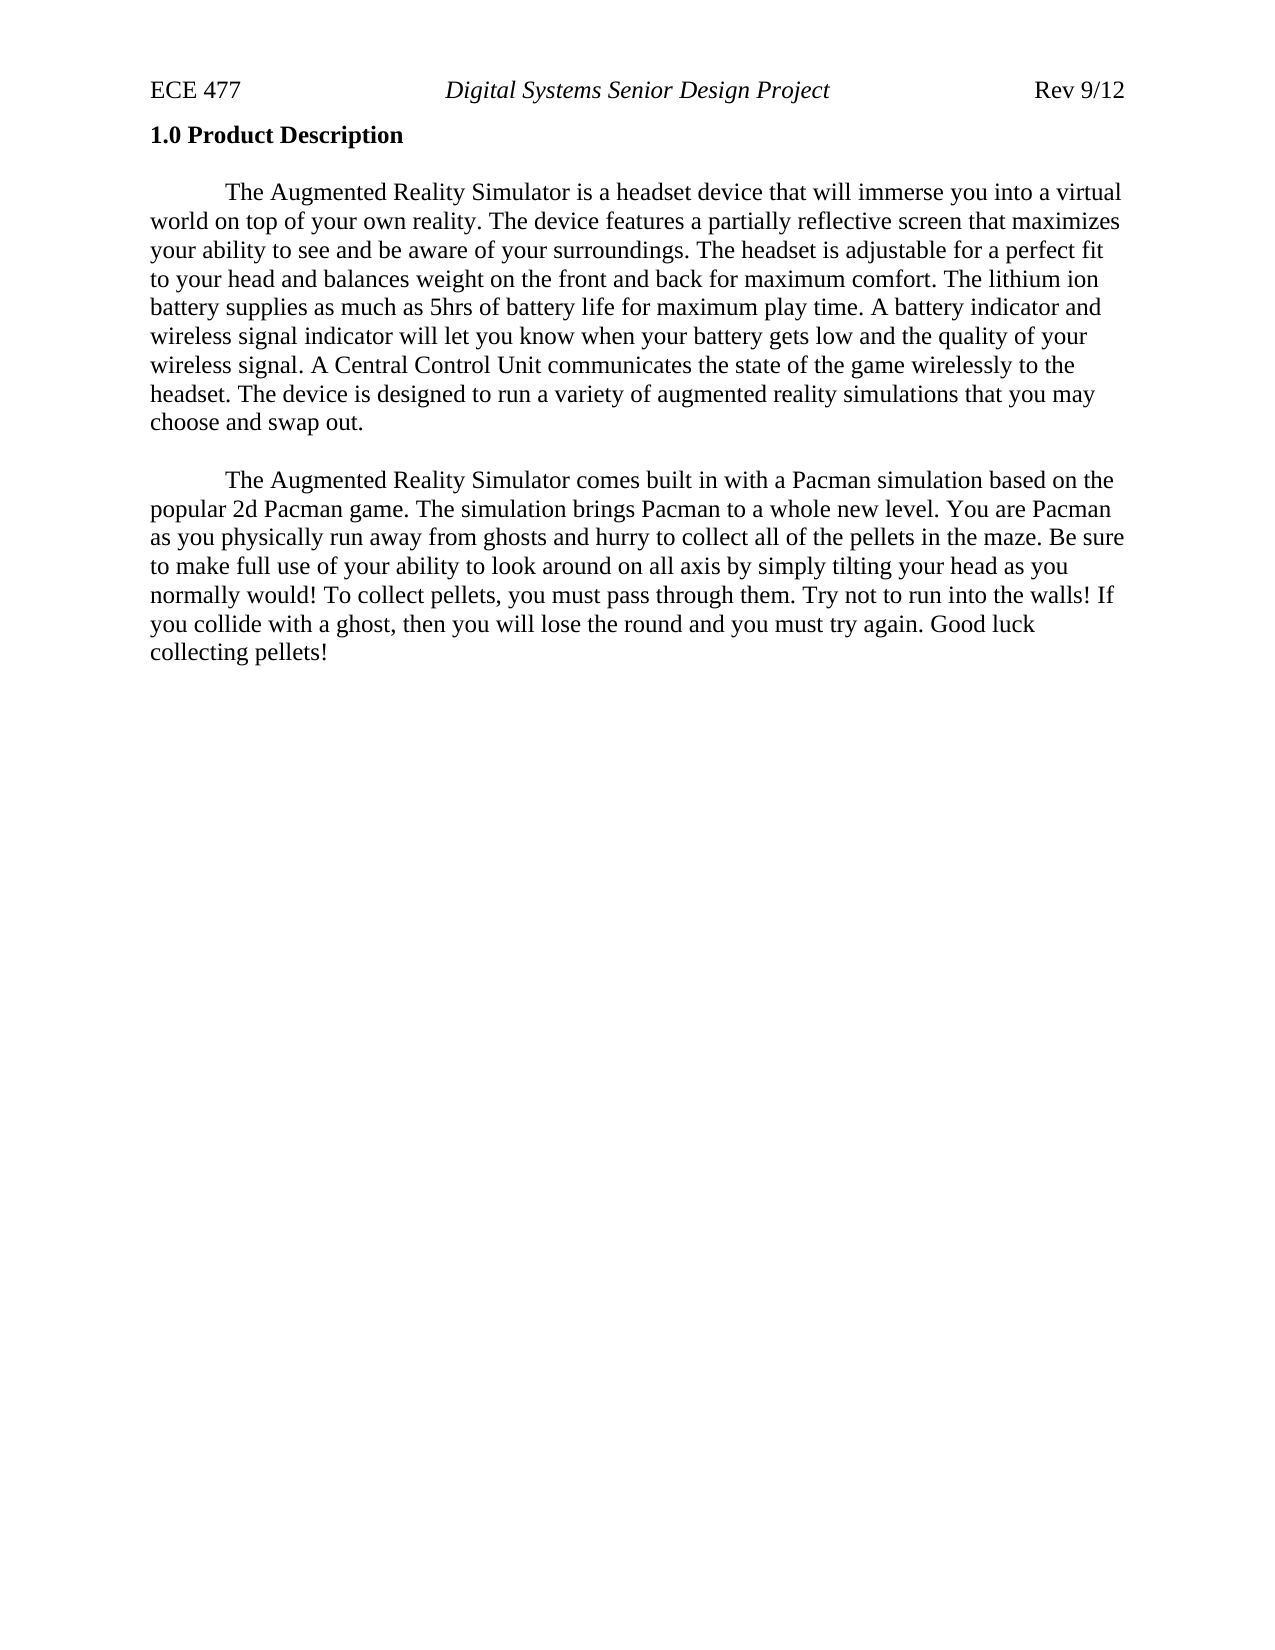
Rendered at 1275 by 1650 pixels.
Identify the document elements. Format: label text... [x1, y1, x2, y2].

title The Augmented Reality Simulator comes built in with a Pacman simulation based on the popular 2d Pacman game. The simulation brings Pacman to a whole new level. You are Pacman as you physically run away from ghosts and hurry to collect all of the pellets in the maze. Be sure to make full use of your ability to look around on all axis by simply tilting your head as you normally would! To collect pellets, you must pass through them. Try not to run into the walls! If you collide with a ghost, then you will lose the round and you must try again. Good luck collecting pellets! [150, 465, 1125, 666]
title The Augmented Reality Simulator is a headset device that will immerse you into a virtual world on top of your own reality. The device features a partially reflective screen that maximizes your ability to see and be aware of your surroundings. The headset is adjustable for a perfect fit to your head and balances weight on the front and back for maximum comfort. The lithium ion battery supplies as much as 5hrs of battery life for maximum play time. A battery indicator and wireless signal indicator will let you know when your battery gets low and the quality of your wireless signal. A Central Control Unit communicates the state of the game wirelessly to the headset. The device is designed to run a variety of augmented reality simulations that you may choose and swap out. [150, 177, 1125, 436]
title Product Description [150, 120, 1125, 149]
